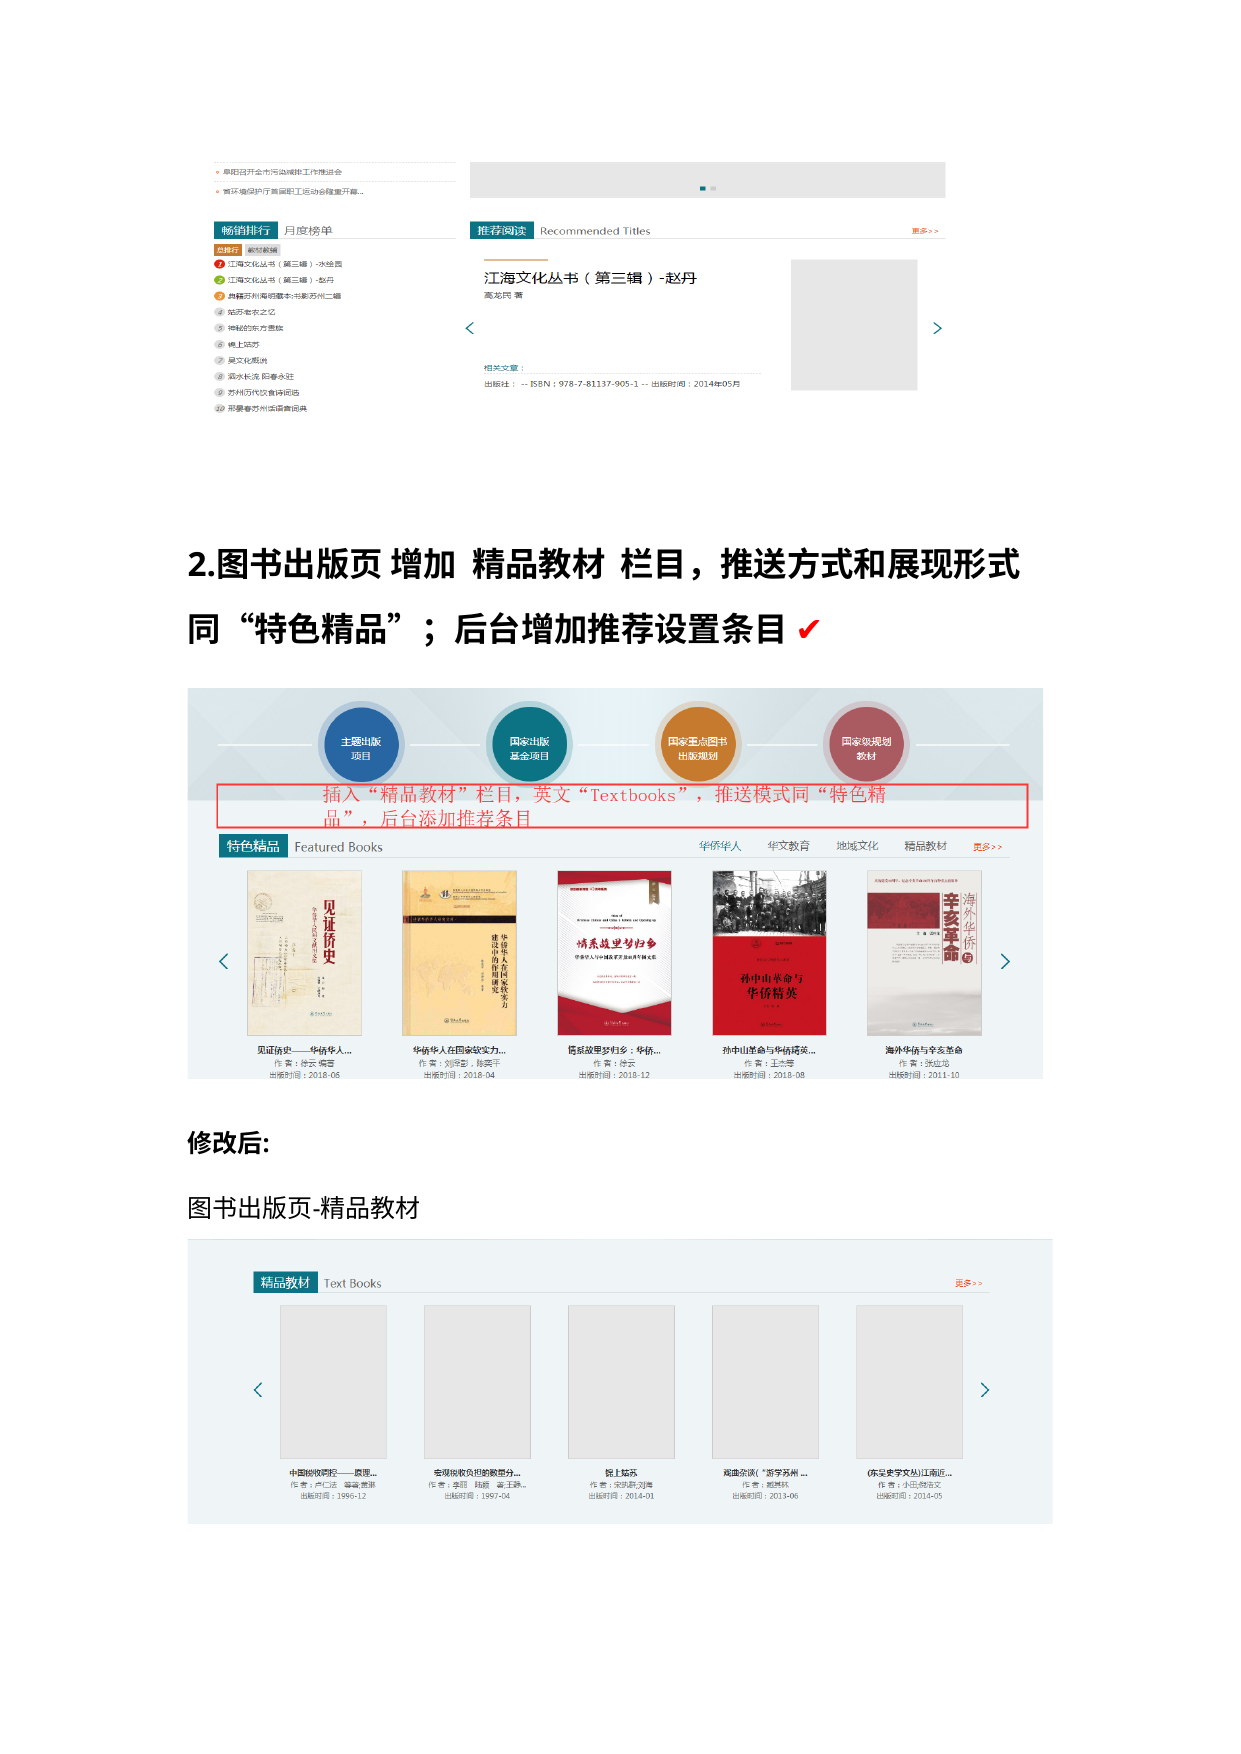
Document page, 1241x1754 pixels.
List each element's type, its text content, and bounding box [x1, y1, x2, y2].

picture [187, 686, 1044, 1079]
text 图书出版页-精品教材 [187, 1174, 1053, 1239]
text 修改后: [187, 1109, 1053, 1174]
picture [187, 162, 1052, 428]
text 2.图书出版页 增加 精品教材 栏目，推送方式和展现形式同“特色精品”；后台增加推荐设置条目 ✔ [187, 529, 1053, 659]
picture [187, 1239, 1053, 1529]
